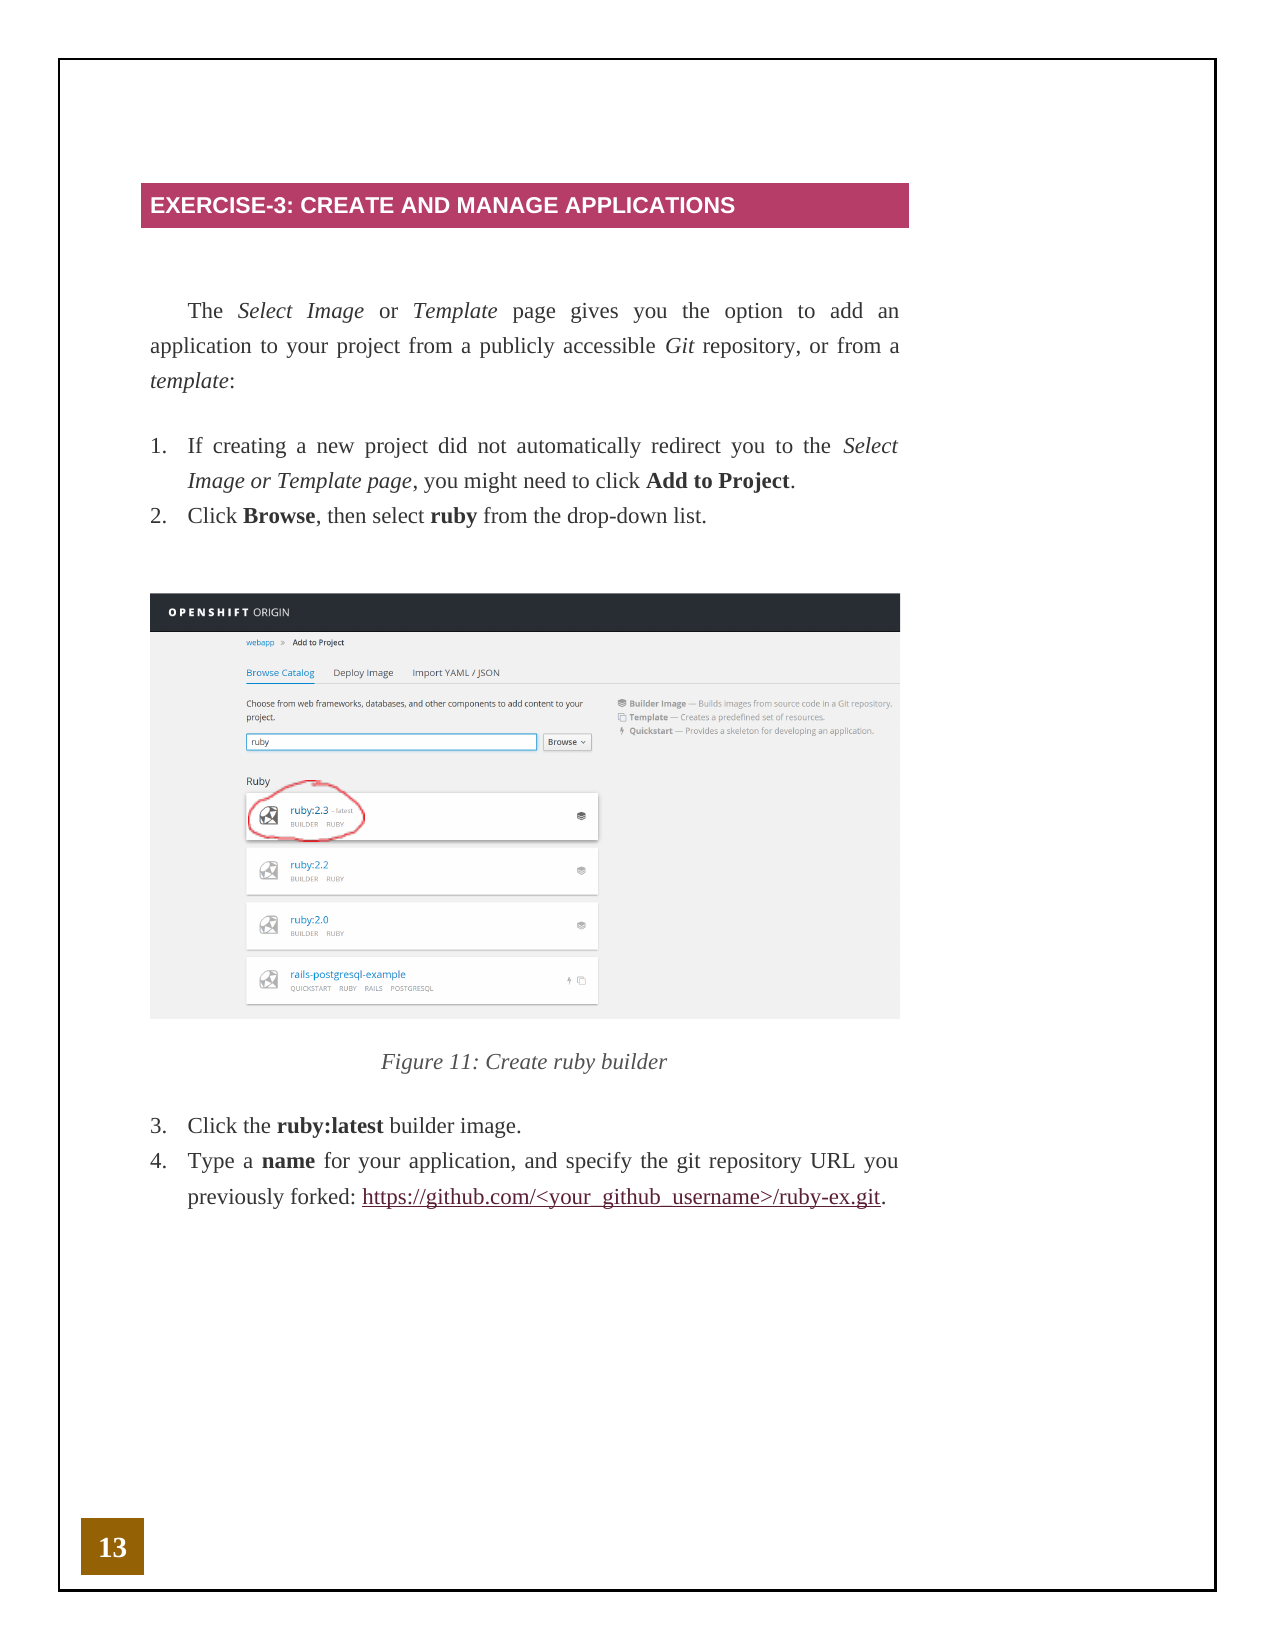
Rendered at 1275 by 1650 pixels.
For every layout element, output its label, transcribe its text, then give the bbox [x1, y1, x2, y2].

list If creating a new project did not automatically redirect you to the Select Image or Template page, you might need to click Add to Project. [150, 423, 900, 493]
list Click Browse, then select ruby from the drop-down list. [150, 493, 900, 529]
list Click the ruby:latest builder image. [150, 1103, 900, 1138]
subtitle EXERCISE-3: Create and manage Applications [142, 184, 908, 227]
picture [150, 593, 901, 1019]
text Figure 11: Create ruby builder [150, 1048, 900, 1074]
list Type a name for your application, and specify the git repository URL you previously forked: https://github.com/<your_github_username>/ruby-ex.git. [150, 1138, 900, 1209]
text The Select Image or Template page gives you the option to add an application to your project from a publicly accessible Git repository, or from a template: [150, 288, 900, 394]
